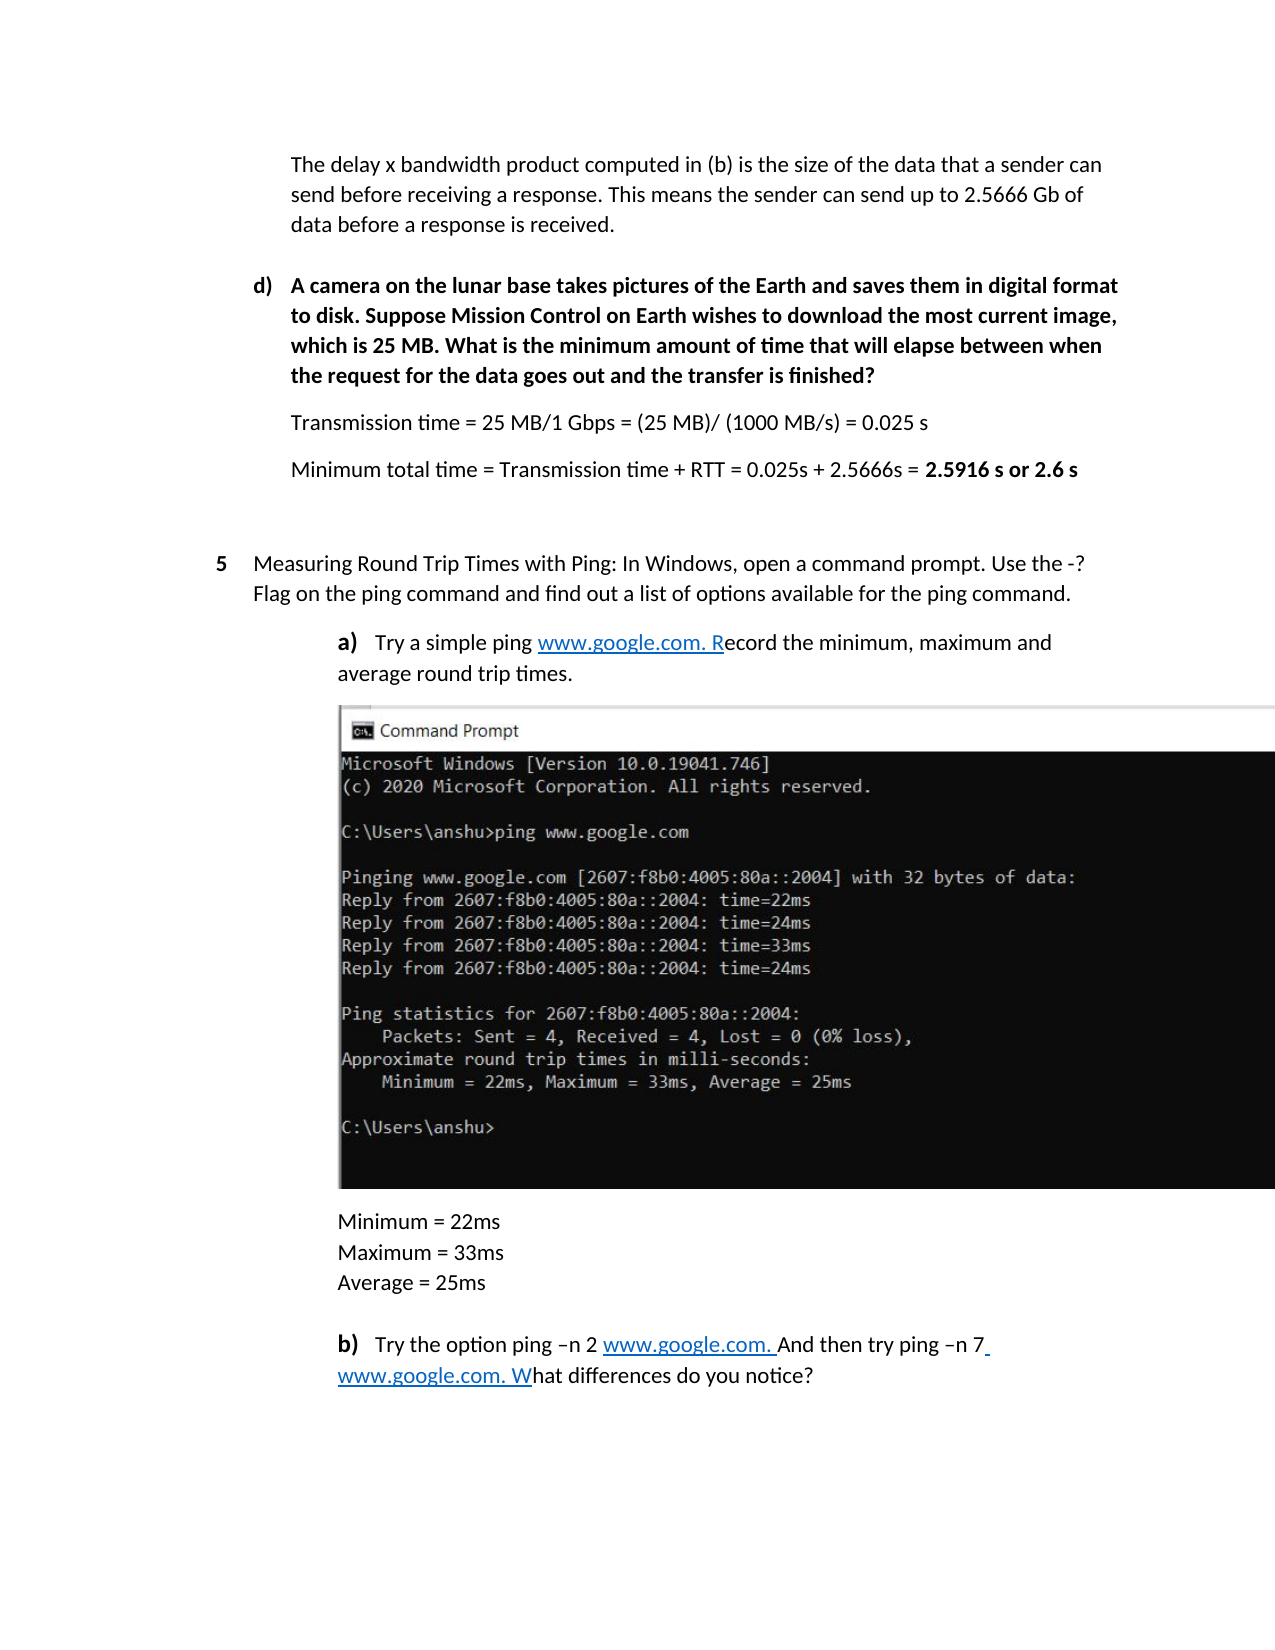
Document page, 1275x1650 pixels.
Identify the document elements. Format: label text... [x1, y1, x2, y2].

text Maximum = 33ms [337, 1238, 1125, 1266]
picture [337, 705, 1275, 1189]
text Average = 25ms [337, 1268, 1125, 1296]
text Minimum total time = Transmission time + RTT = 0.025s + 2.5666s = 2.5916 s or 2.6 s [291, 455, 1125, 483]
text Transmission time = 25 MB/1 Gbps = (25 MB)/ (1000 MB/s) = 0.025 s [291, 408, 1125, 436]
list Try a simple ping www.google.com. Record the minimum, maximum and average round trip times. [337, 626, 1125, 687]
text Minimum = 22ms [337, 1207, 1125, 1235]
list Measuring Round Trip Times with Ping: In Windows, open a command prompt. Use the -? Flag on the ping command and find out a list of options available for the ping command. [216, 549, 1125, 607]
list The delay x bandwidth product computed in (b) is the size of the data that a sender can send before receiving a response. This means the sender can send up to 2.5666 Gb of data before a response is received. [291, 150, 1125, 238]
list Try the option ping –n 2 www.google.com. And then try ping –n 7 www.google.com. What differences do you notice? [337, 1328, 1125, 1389]
list A camera on the lunar base takes pictures of the Earth and saves them in digital format to disk. Suppose Mission Control on Earth wishes to download the most current image, which is 25 MB. What is the minimum amount of time that will elapse between when the request for the data goes out and the transfer is finished? [253, 271, 1125, 389]
